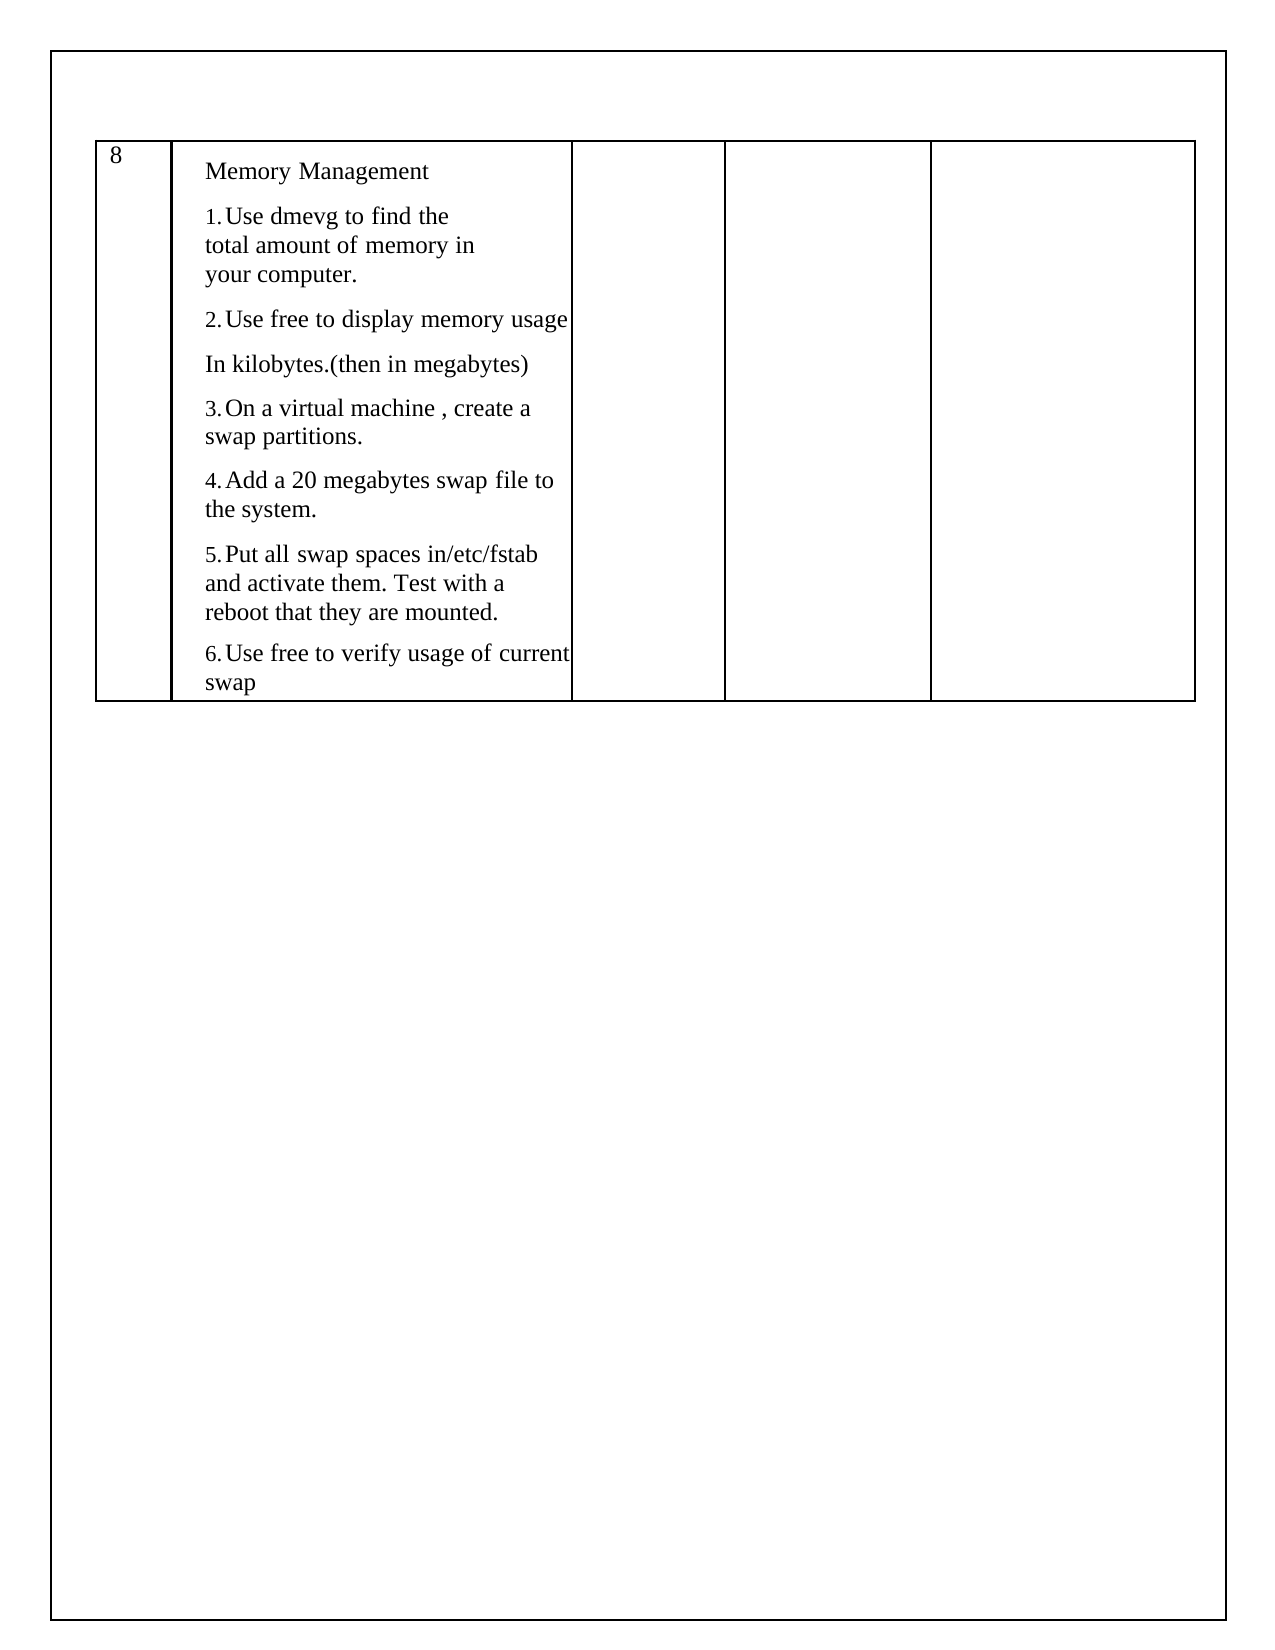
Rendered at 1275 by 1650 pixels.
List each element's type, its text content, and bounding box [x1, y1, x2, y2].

table_header 8 [97, 142, 170, 700]
table_header [726, 142, 930, 700]
table_header [573, 142, 724, 700]
table_header Memory Management Use dmevg to find the total amount of memory in your computer. Use free to display memory usage In kilobytes.(then in megabytes) On a virtual machine , create a swap partitions. Add a 20 megabytes swap file to the system. Put all swap spaces in/etc/fstab and activate them. Test with a reboot that they are mounted. Use free to verify usage of current swap [173, 142, 571, 700]
table_header [932, 142, 1194, 700]
